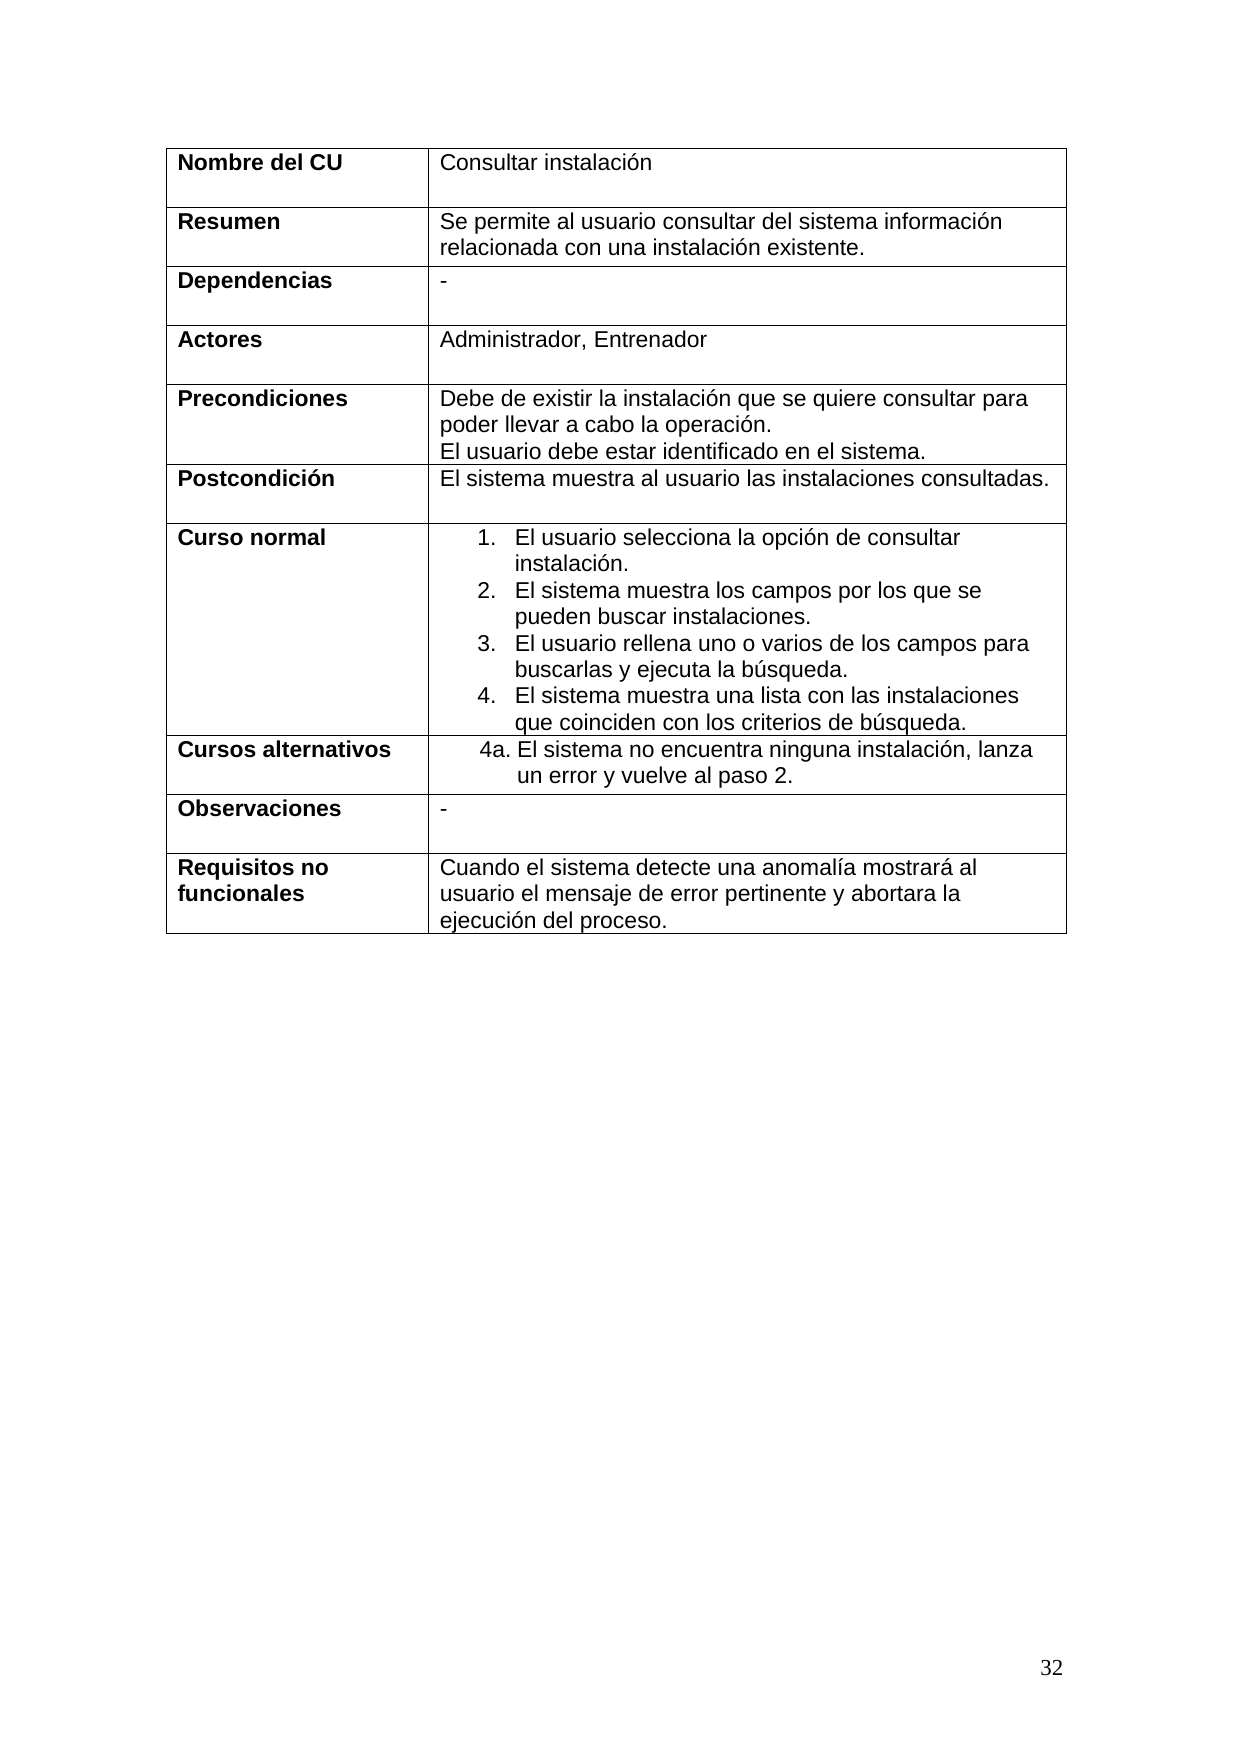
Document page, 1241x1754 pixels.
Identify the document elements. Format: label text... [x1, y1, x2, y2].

table_cell Curso normal [167, 524, 428, 735]
table_cell Postcondición [167, 465, 428, 523]
table_cell El sistema no encuentra ninguna instalación, lanza un error y vuelve al paso 2. [429, 736, 1066, 794]
table_cell Debe de existir la instalación que se quiere consultar para poder llevar a cabo la operación. El usuario debe estar identificado en el sistema. [429, 385, 1066, 464]
table_cell Dependencias [167, 267, 428, 325]
table_cell Se permite al usuario consultar del sistema información relacionada con una instalación existente. [429, 208, 1066, 266]
table_cell - [429, 267, 1066, 325]
table_header Consultar instalación [429, 149, 1066, 207]
table_header Nombre del CU [167, 149, 428, 207]
table_cell - [429, 795, 1066, 853]
table_cell Actores [167, 326, 428, 384]
table_cell Administrador, Entrenador [429, 326, 1066, 384]
table_cell Cursos alternativos [167, 736, 428, 794]
table_cell El usuario selecciona la opción de consultar instalación. El sistema muestra los campos por los que se pueden buscar instalaciones. El usuario rellena uno o varios de los campos para buscarlas y ejecuta la búsqueda. El sistema muestra una lista con las instalaciones que coinciden con los criterios de búsqueda. [429, 524, 1066, 735]
table_cell Resumen [167, 208, 428, 266]
table_cell Requisitos no funcionales [167, 854, 428, 933]
table_cell Precondiciones [167, 385, 428, 464]
table_cell El sistema muestra al usuario las instalaciones consultadas. [429, 465, 1066, 523]
table_cell Cuando el sistema detecte una anomalía mostrará al usuario el mensaje de error pertinente y abortara la ejecución del proceso. [429, 854, 1066, 933]
table_cell Observaciones [167, 795, 428, 853]
